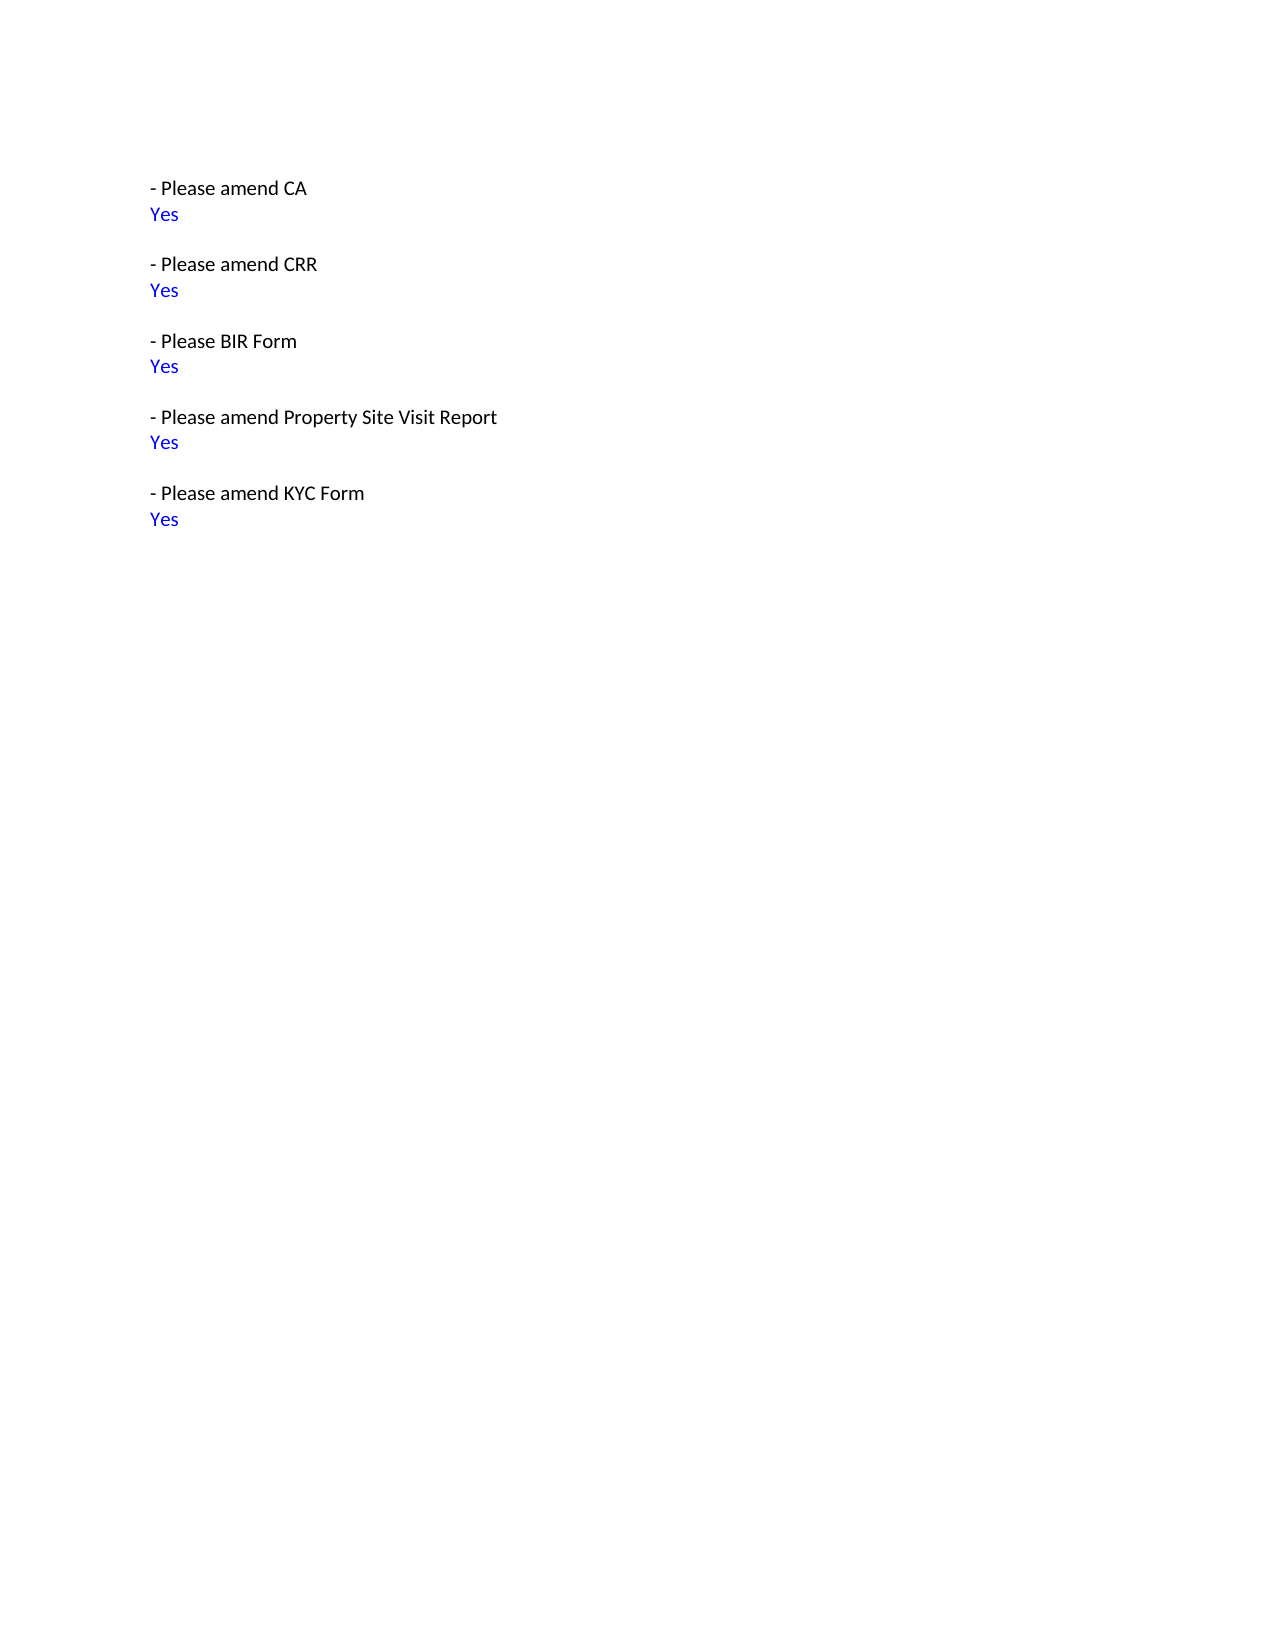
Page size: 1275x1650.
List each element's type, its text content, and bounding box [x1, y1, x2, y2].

text - Please amend Property Site Visit Report [150, 404, 1125, 429]
text - Please amend KYC Form [150, 480, 1125, 506]
text Yes [150, 506, 1125, 531]
text - Please amend CRR [150, 252, 1125, 277]
text Yes [150, 201, 1125, 226]
text Yes [150, 429, 1125, 455]
text Yes [150, 353, 1125, 379]
text - Please BIR Form [150, 328, 1125, 353]
text Yes [150, 277, 1125, 302]
text - Please amend CA [150, 175, 1125, 201]
